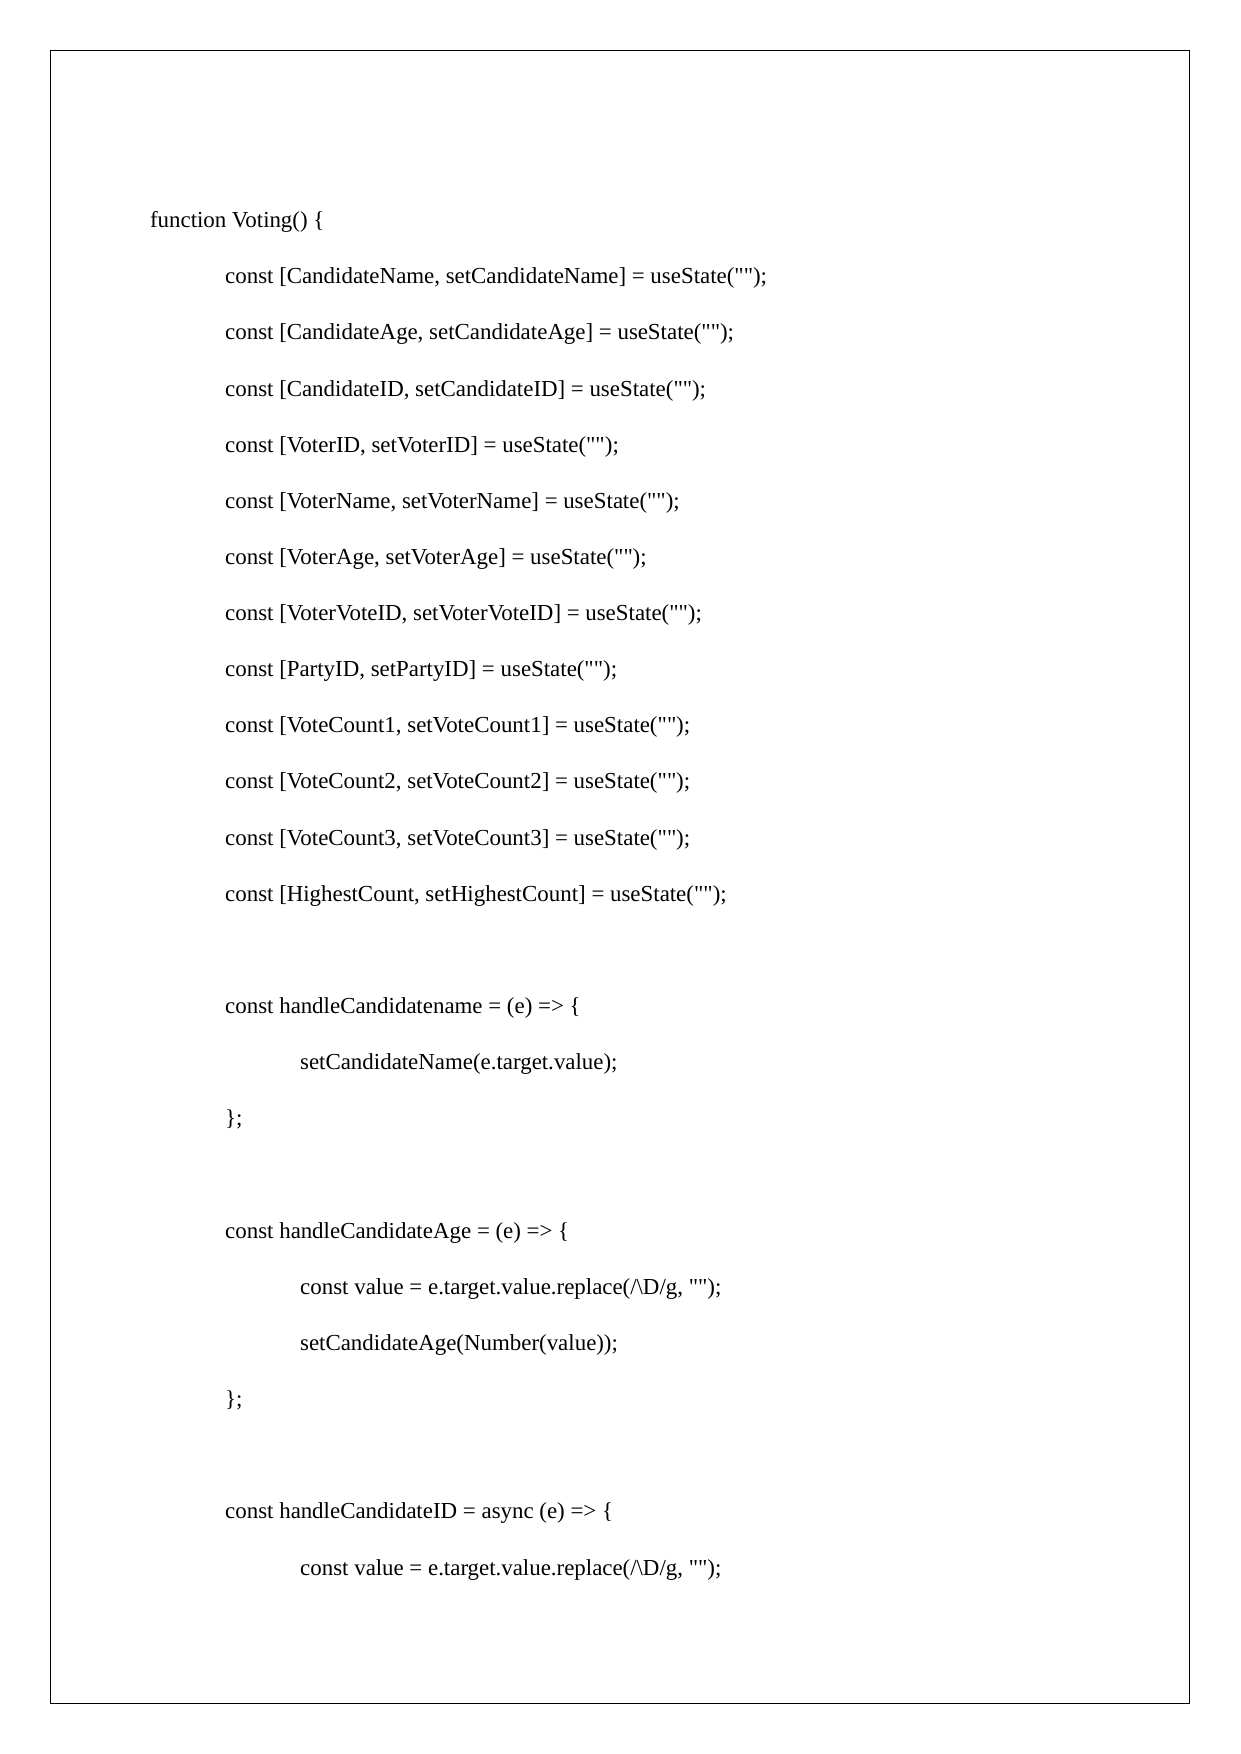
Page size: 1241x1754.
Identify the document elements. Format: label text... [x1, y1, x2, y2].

text const handleCandidateAge = (e) => { [150, 1217, 1090, 1243]
text function Voting() { [150, 206, 1090, 232]
text const [VoteCount1, setVoteCount1] = useState(""); [150, 711, 1090, 738]
text }; [150, 1385, 1090, 1412]
text setCandidateAge(Number(value)); [150, 1329, 1090, 1355]
text const [PartyID, setPartyID] = useState(""); [150, 655, 1090, 682]
text const handleCandidatename = (e) => { [150, 992, 1090, 1018]
text const handleCandidateID = async (e) => { [150, 1497, 1090, 1524]
text const [VoterName, setVoterName] = useState(""); [150, 487, 1090, 513]
text const [VoteCount2, setVoteCount2] = useState(""); [150, 768, 1090, 794]
text const value = e.target.value.replace(/\D/g, ""); [150, 1554, 1090, 1580]
text setCandidateName(e.target.value); [150, 1048, 1090, 1075]
text const [VoterID, setVoterID] = useState(""); [150, 431, 1090, 457]
text const value = e.target.value.replace(/\D/g, ""); [150, 1273, 1090, 1299]
text const [VoterAge, setVoterAge] = useState(""); [150, 543, 1090, 569]
text const [CandidateAge, setCandidateAge] = useState(""); [150, 318, 1090, 345]
text const [VoteCount3, setVoteCount3] = useState(""); [150, 824, 1090, 850]
text const [CandidateName, setCandidateName] = useState(""); [150, 262, 1090, 289]
text const [CandidateID, setCandidateID] = useState(""); [150, 374, 1090, 401]
text const [HighestCount, setHighestCount] = useState(""); [150, 880, 1090, 906]
text }; [150, 1104, 1090, 1131]
text const [VoterVoteID, setVoterVoteID] = useState(""); [150, 599, 1090, 626]
